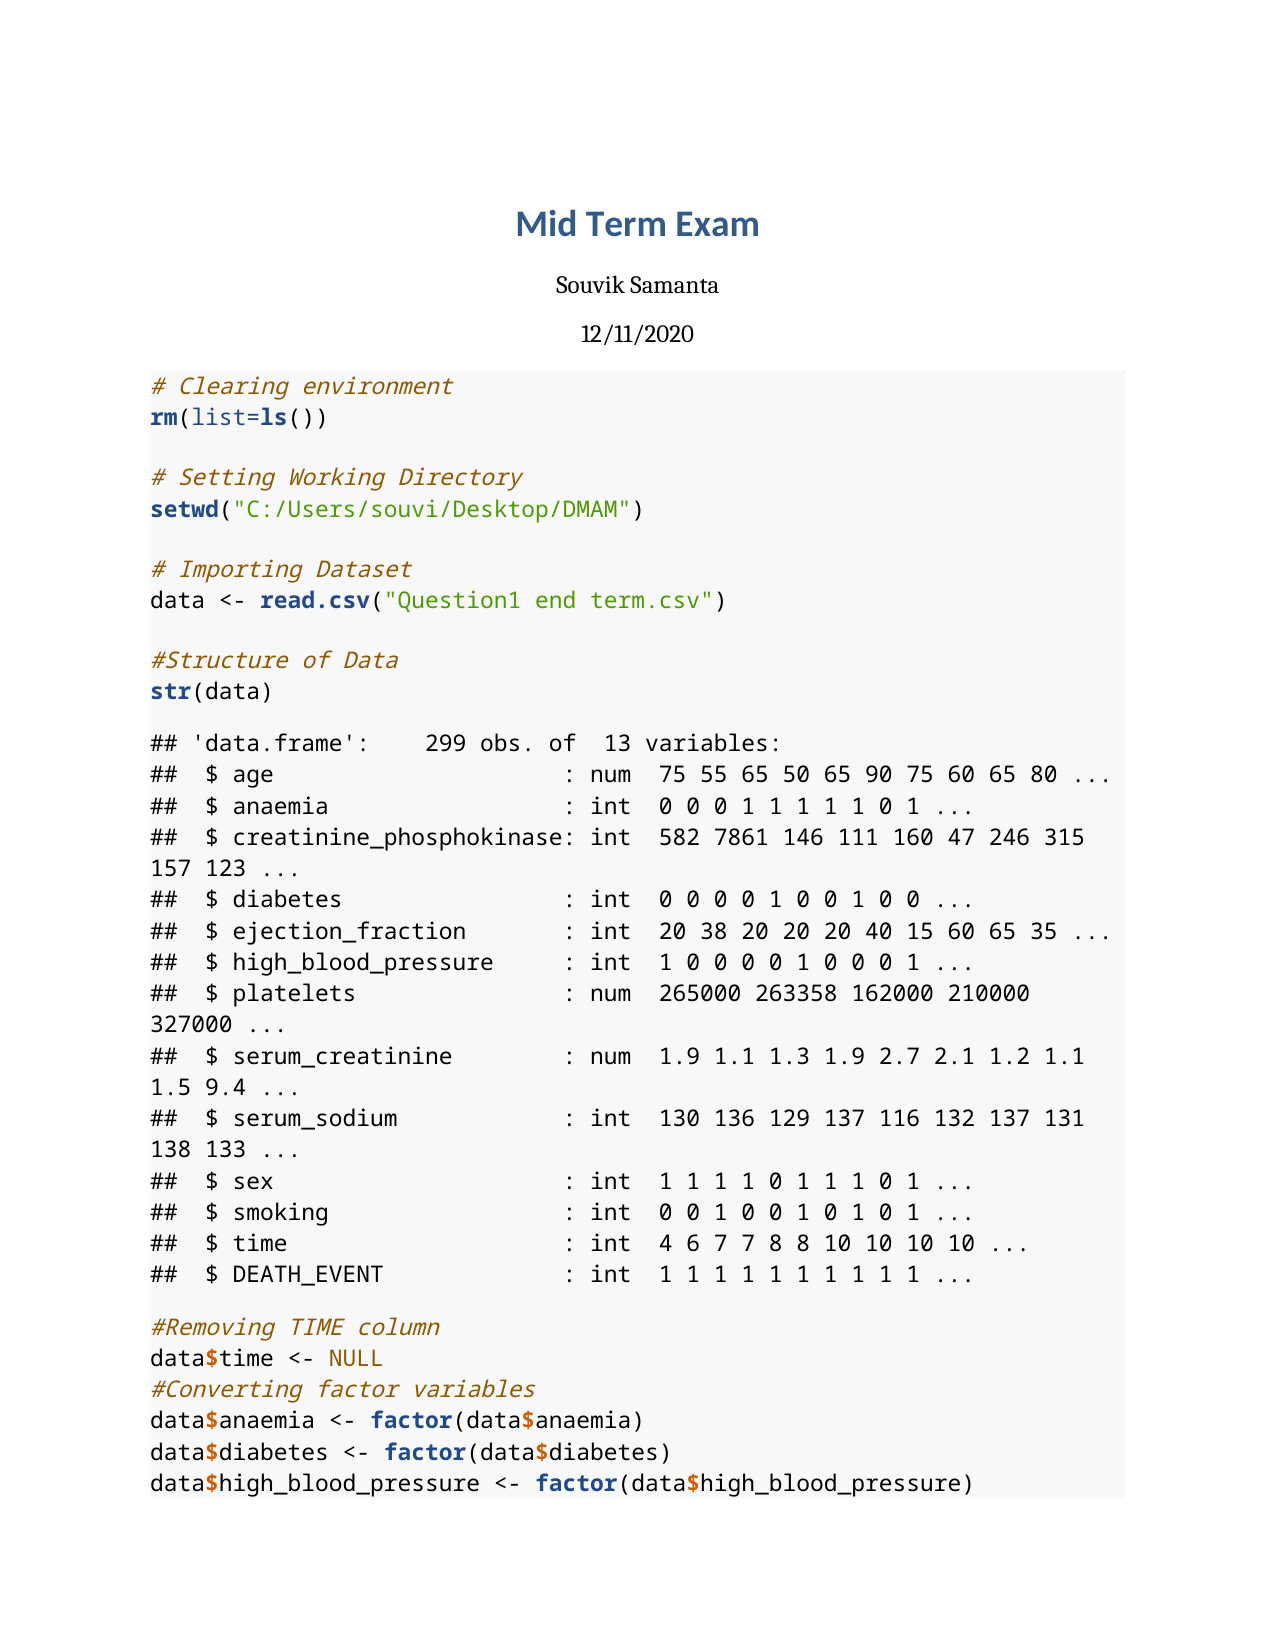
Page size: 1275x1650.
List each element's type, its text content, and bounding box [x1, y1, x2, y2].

text # Clearing environment rm(list=ls()) # Setting Working Directory setwd("C:/Users/souvi/Desktop/DMAM") # Importing Dataset data <- read.csv("Question1 end term.csv") #Structure of Data str(data) [150, 370, 1125, 706]
text ## 'data.frame': 299 obs. of 13 variables: ## $ age : num 75 55 65 50 65 90 75 60 65 80 ... ## $ anaemia : int 0 0 0 1 1 1 1 1 0 1 ... ## $ creatinine_phosphokinase: int 582 7861 146 111 160 47 246 315 157 123 ... ## $ diabetes : int 0 0 0 0 1 0 0 1 0 0 ... ## $ ejection_fraction : int 20 38 20 20 20 40 15 60 65 35 ... ## $ high_blood_pressure : int 1 0 0 0 0 1 0 0 0 1 ... ## $ platelets : num 265000 263358 162000 210000 327000 ... ## $ serum_creatinine : num 1.9 1.1 1.3 1.9 2.7 2.1 1.2 1.1 1.5 9.4 ... ## $ serum_sodium : int 130 136 129 137 116 132 137 131 138 133 ... ## $ sex : int 1 1 1 1 0 1 1 1 0 1 ... ## $ smoking : int 0 0 1 0 0 1 0 1 0 1 ... ## $ time : int 4 6 7 7 8 8 10 10 10 10 ... ## $ DEATH_EVENT : int 1 1 1 1 1 1 1 1 1 1 ... [150, 727, 1125, 1289]
title Mid Term Exam [150, 200, 1125, 246]
text 12/11/2020 [150, 320, 1125, 349]
text Souvik Samanta [150, 271, 1125, 299]
